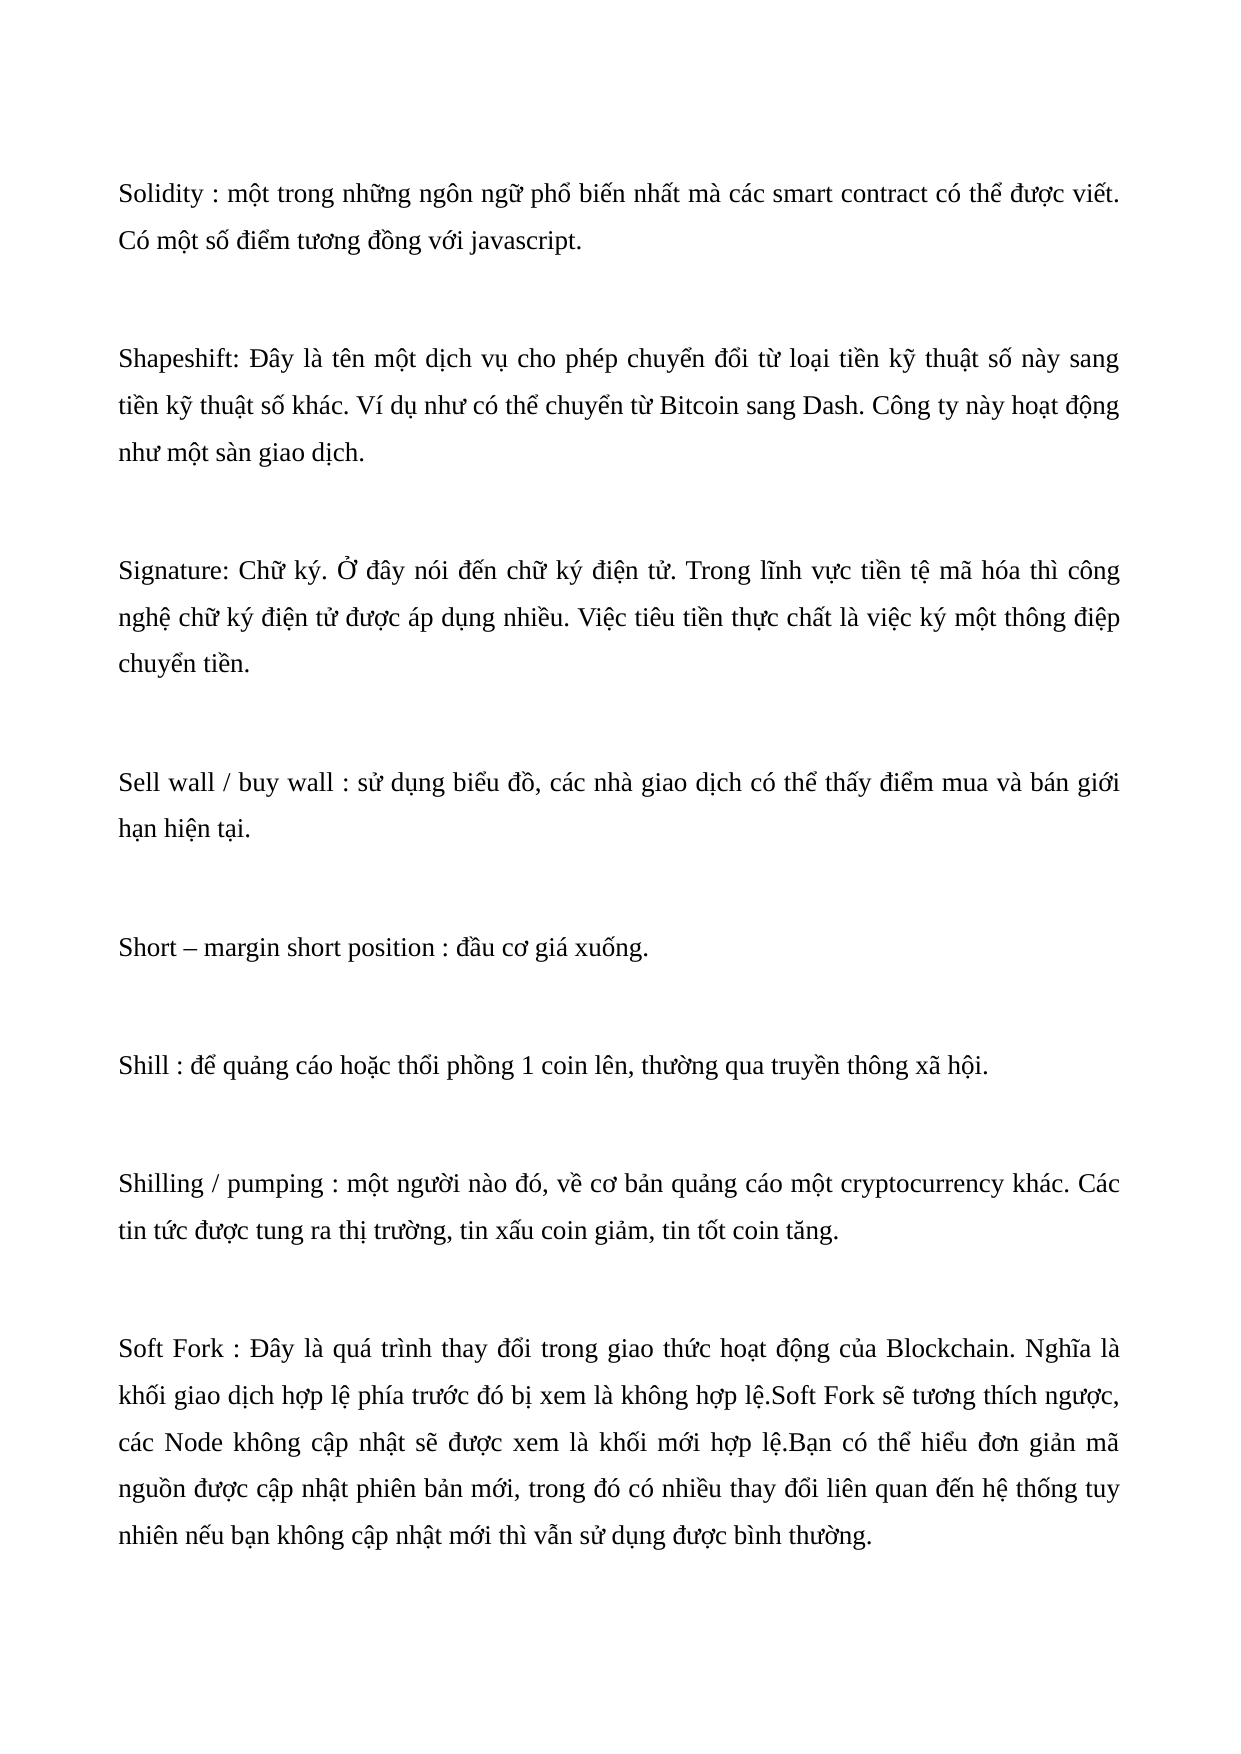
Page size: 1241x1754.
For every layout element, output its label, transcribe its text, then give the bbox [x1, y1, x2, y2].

text Signature: Chữ ký. Ở đây nói đến chữ ký điện tử. Trong lĩnh vực tiền tệ mã hóa thì công nghệ chữ ký điện tử được áp dụng nhiều. Việc tiêu tiền thực chất là việc ký một thông điệp chuyển tiền. [118, 554, 1122, 678]
text Soft Fork : Đây là quá trình thay đổi trong giao thức hoạt động của Blockchain. Nghĩa là khối giao dịch hợp lệ phía trước đó bị xem là không hợp lệ.Soft Fork sẽ tương thích ngược, các Node không cập nhật sẽ được xem là khối mới hợp lệ.Bạn có thể hiểu đơn giản mã nguồn được cập nhật phiên bản mới, trong đó có nhiều thay đổi liên quan đến hệ thống tuy nhiên nếu bạn không cập nhật mới thì vẫn sử dụng được bình thường. [118, 1332, 1122, 1550]
text Sell wall / buy wall : sử dụng biểu đồ, các nhà giao dịch có thể thấy điểm mua và bán giới hạn hiện tại. [118, 766, 1122, 843]
text Solidity : một trong những ngôn ngữ phổ biến nhất mà các smart contract có thể được viết. Có một số điểm tương đồng với javascript. [118, 177, 1122, 255]
text Shapeshift: Đây là tên một dịch vụ cho phép chuyển đổi từ loại tiền kỹ thuật số này sang tiền kỹ thuật số khác. Ví dụ như có thể chuyển từ Bitcoin sang Dash. Công ty này hoạt động như một sàn giao dịch. [118, 342, 1122, 467]
text Short – margin short position : đầu cơ giá xuống. [118, 931, 1122, 962]
text Shill : để quảng cáo hoặc thổi phồng 1 coin lên, thường qua truyền thông xã hội. [118, 1049, 1122, 1080]
text Shilling / pumping : một người nào đó, về cơ bản quảng cáo một cryptocurrency khác. Các tin tức được tung ra thị trường, tin xấu coin giảm, tin tốt coin tăng. [118, 1167, 1122, 1245]
